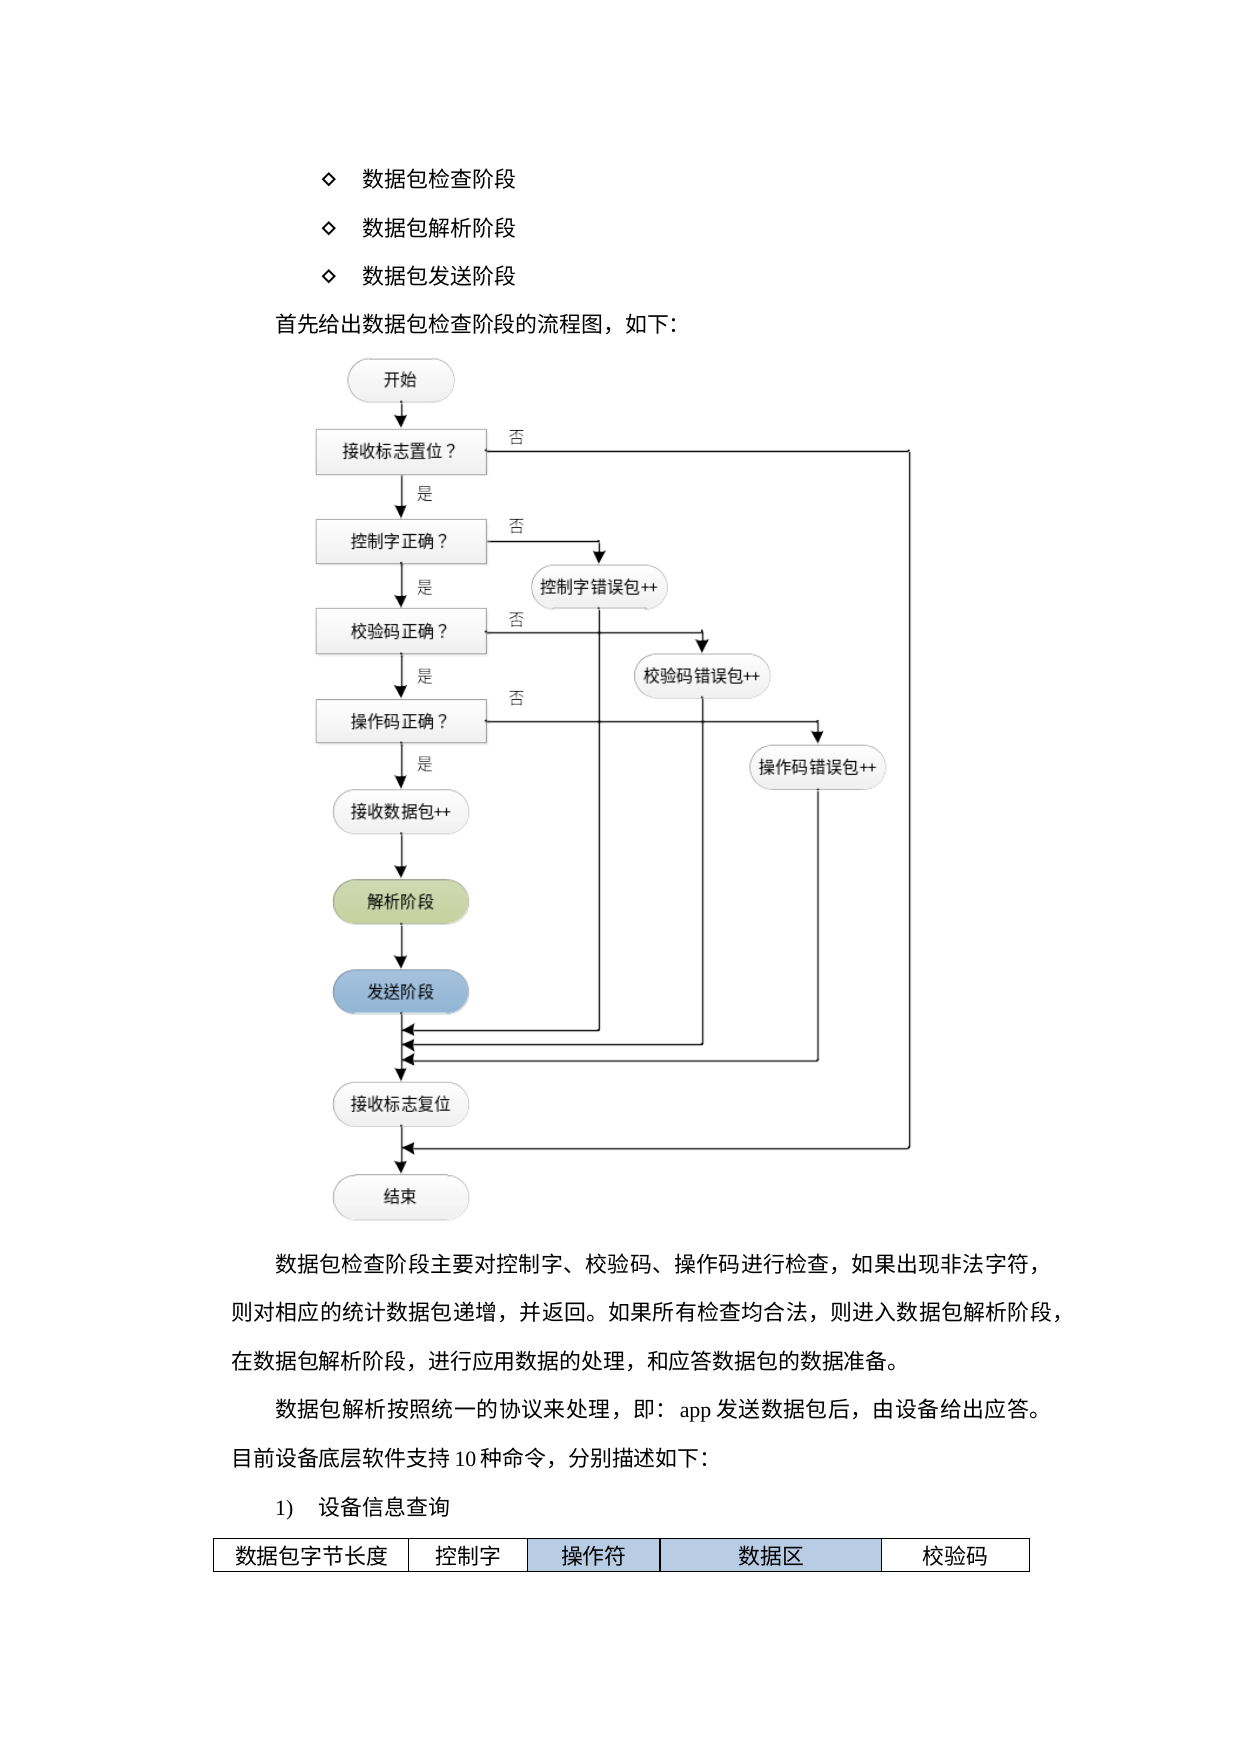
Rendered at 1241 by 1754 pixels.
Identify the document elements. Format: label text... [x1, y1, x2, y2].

text 数据包解析按照统一的协议来处理，即：app发送数据包后，由设备给出应答。目前设备底层软件支持10种命令，分别描述如下： [231, 1392, 1053, 1473]
list 数据包解析阶段 [319, 210, 1053, 243]
table_header 校验码 [882, 1539, 1029, 1571]
text 数据包检查阶段主要对控制字、校验码、操作码进行检查，如果出现非法字符，则对相应的统计数据包递增，并返回。如果所有检查均合法，则进入数据包解析阶段，在数据包解析阶段，进行应用数据的处理，和应答数据包的数据准备。 [231, 1246, 1053, 1376]
list 数据包发送阶段 [319, 259, 1053, 291]
table_header 数据区 [661, 1539, 881, 1571]
table_header 数据包字节长度 [214, 1539, 408, 1571]
table_header 控制字 [409, 1539, 527, 1571]
text 首先给出数据包检查阶段的流程图，如下： [275, 307, 1053, 339]
table_header 操作符 [528, 1539, 659, 1571]
list 设备信息查询 [275, 1489, 1053, 1522]
list 数据包检查阶段 [319, 162, 1053, 194]
